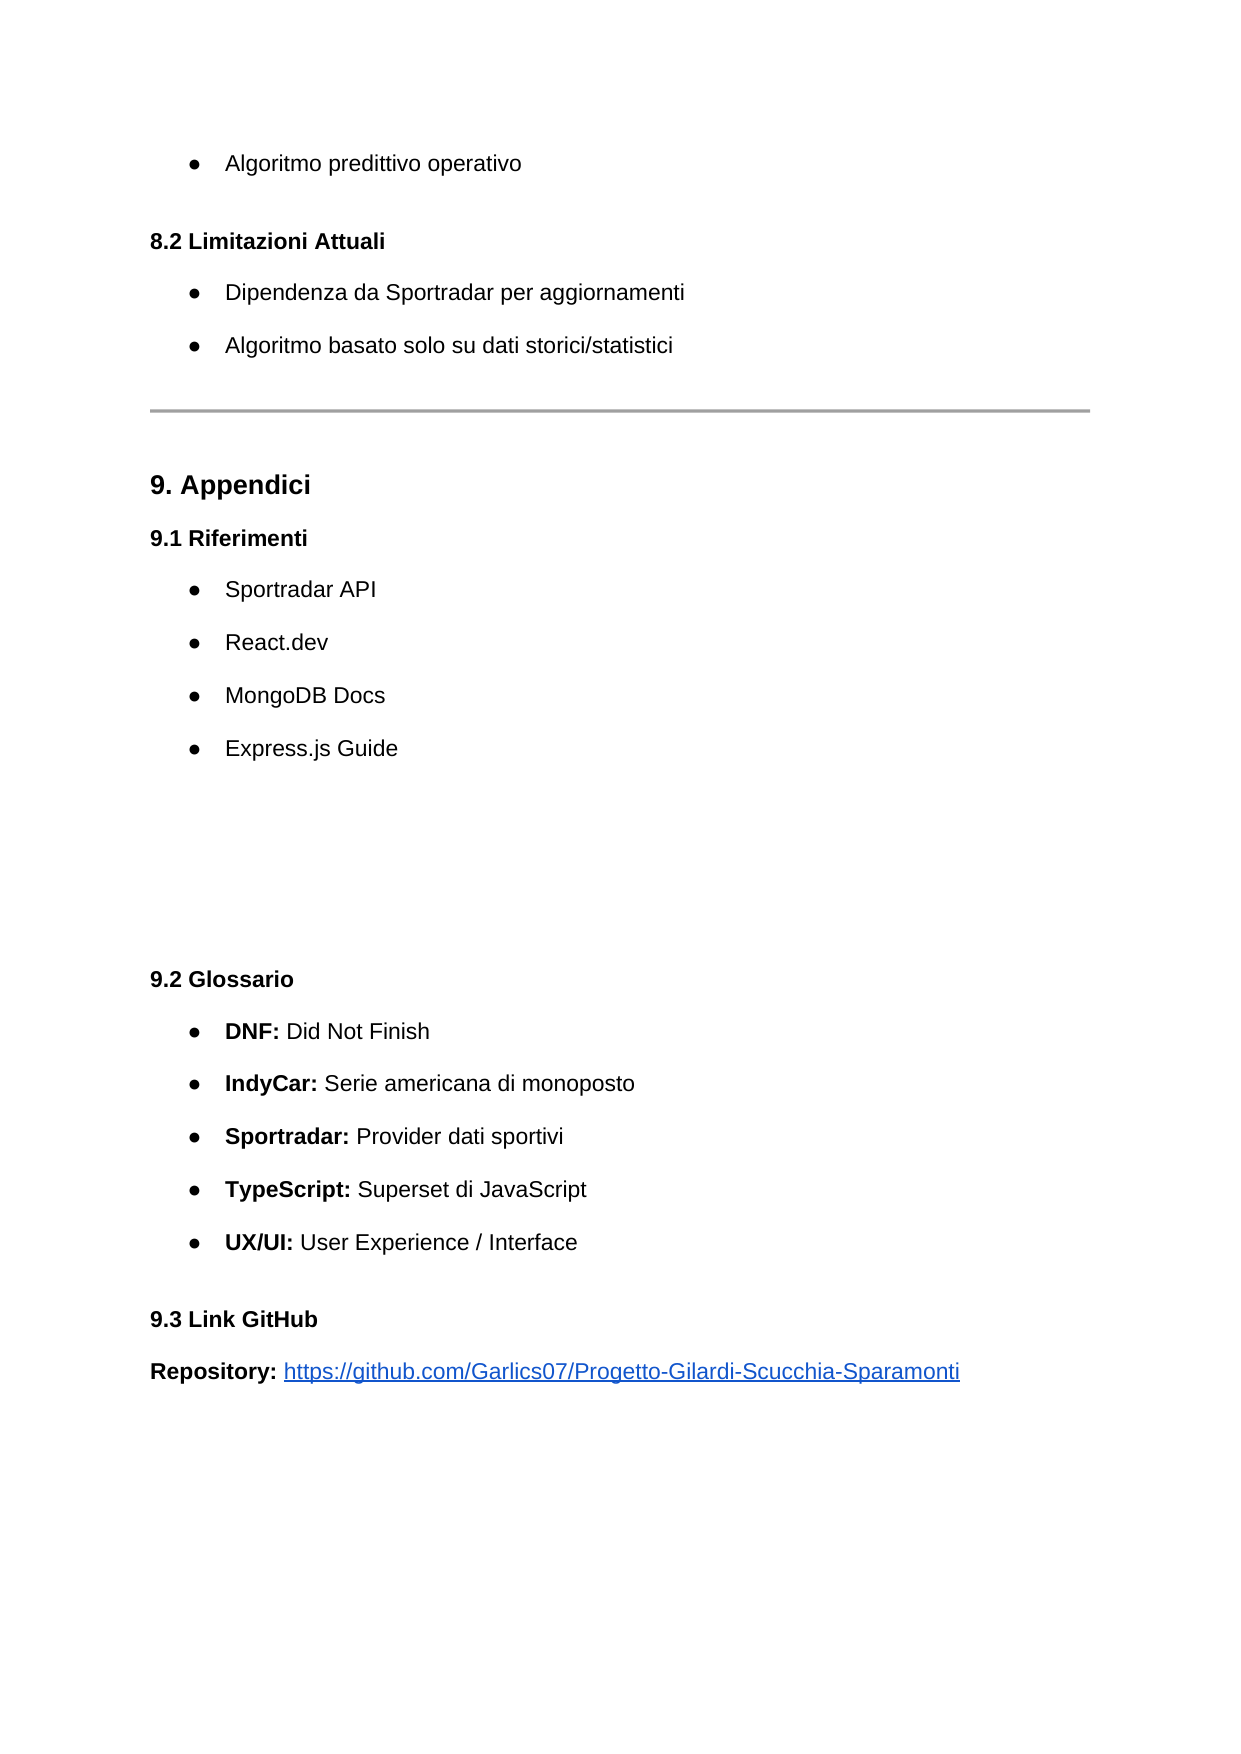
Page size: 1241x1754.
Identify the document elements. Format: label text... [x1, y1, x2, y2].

subtitle 9.3 Link GitHub [150, 1306, 1090, 1333]
list TypeScript: Superset di JavaScript [187, 1176, 1090, 1228]
list Sportradar API [187, 576, 1090, 629]
subtitle 9.1 Riferimenti [150, 525, 1090, 551]
list React.dev [187, 629, 1090, 682]
list Express.js Guide [187, 734, 1090, 787]
list Sportradar: Provider dati sportivi [187, 1123, 1090, 1176]
subtitle 8.2 Limitazioni Attuali [150, 228, 1090, 254]
list UX/UI: User Experience / Interface [187, 1228, 1090, 1281]
text Repository: https://github.com/Garlics07/Progetto-Gilardi-Scucchia-Sparamonti [150, 1358, 1090, 1384]
list Algoritmo predittivo operativo [187, 150, 1090, 203]
list Dipendenza da Sportradar per aggiornamenti [187, 279, 1090, 332]
list Algoritmo basato solo su dati storici/statistici [187, 332, 1090, 384]
list DNF: Did Not Finish [187, 1018, 1090, 1070]
list MongoDB Docs [187, 682, 1090, 734]
subtitle 9.2 Glossario [150, 966, 1090, 993]
subtitle 9. Appendici [150, 469, 1090, 500]
list IndyCar: Serie americana di monoposto [187, 1070, 1090, 1123]
